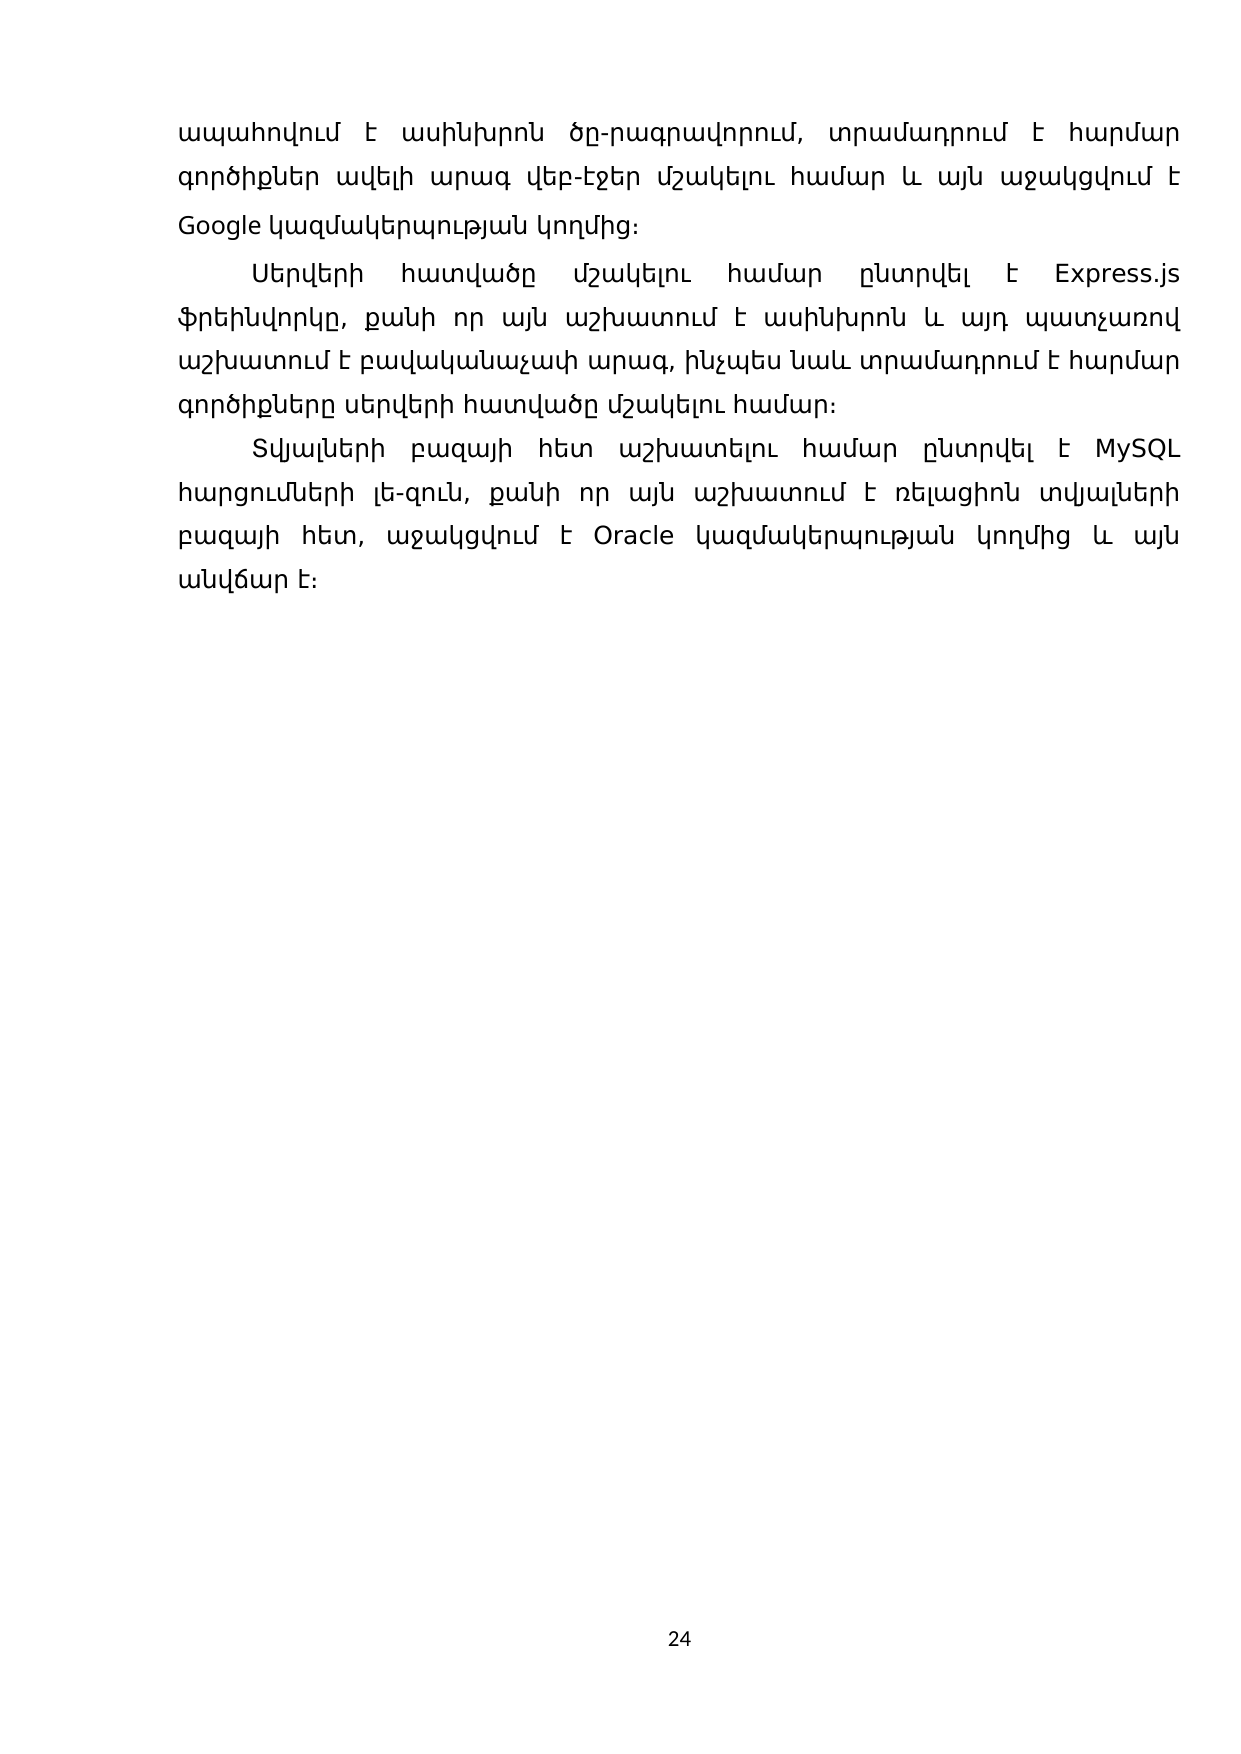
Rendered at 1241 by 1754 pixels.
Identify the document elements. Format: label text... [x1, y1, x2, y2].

text Տվյալների բազայի հետ աշխատելու համար ընտրվել է MySQL հարցումների լե-զուն, քանի որ այն աշխատում է ռելացիոն տվյալների բազայի հետ, աջակցվում է Oracle կազմակերպության կողմից և այն անվճար է։ [177, 434, 1181, 594]
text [177, 118, 1181, 242]
text Սերվերի հատվածը մշակելու համար ընտրվել է Express.js ֆրեինվորկը, քանի որ այն աշխատում է ասինխրոն և այդ պատչառով աշխատում է բավականաչափ արագ, ինչպես նաև տրամադրում է հարմար գործիքները սերվերի հատվածը մշակելու համար։ [177, 259, 1181, 419]
